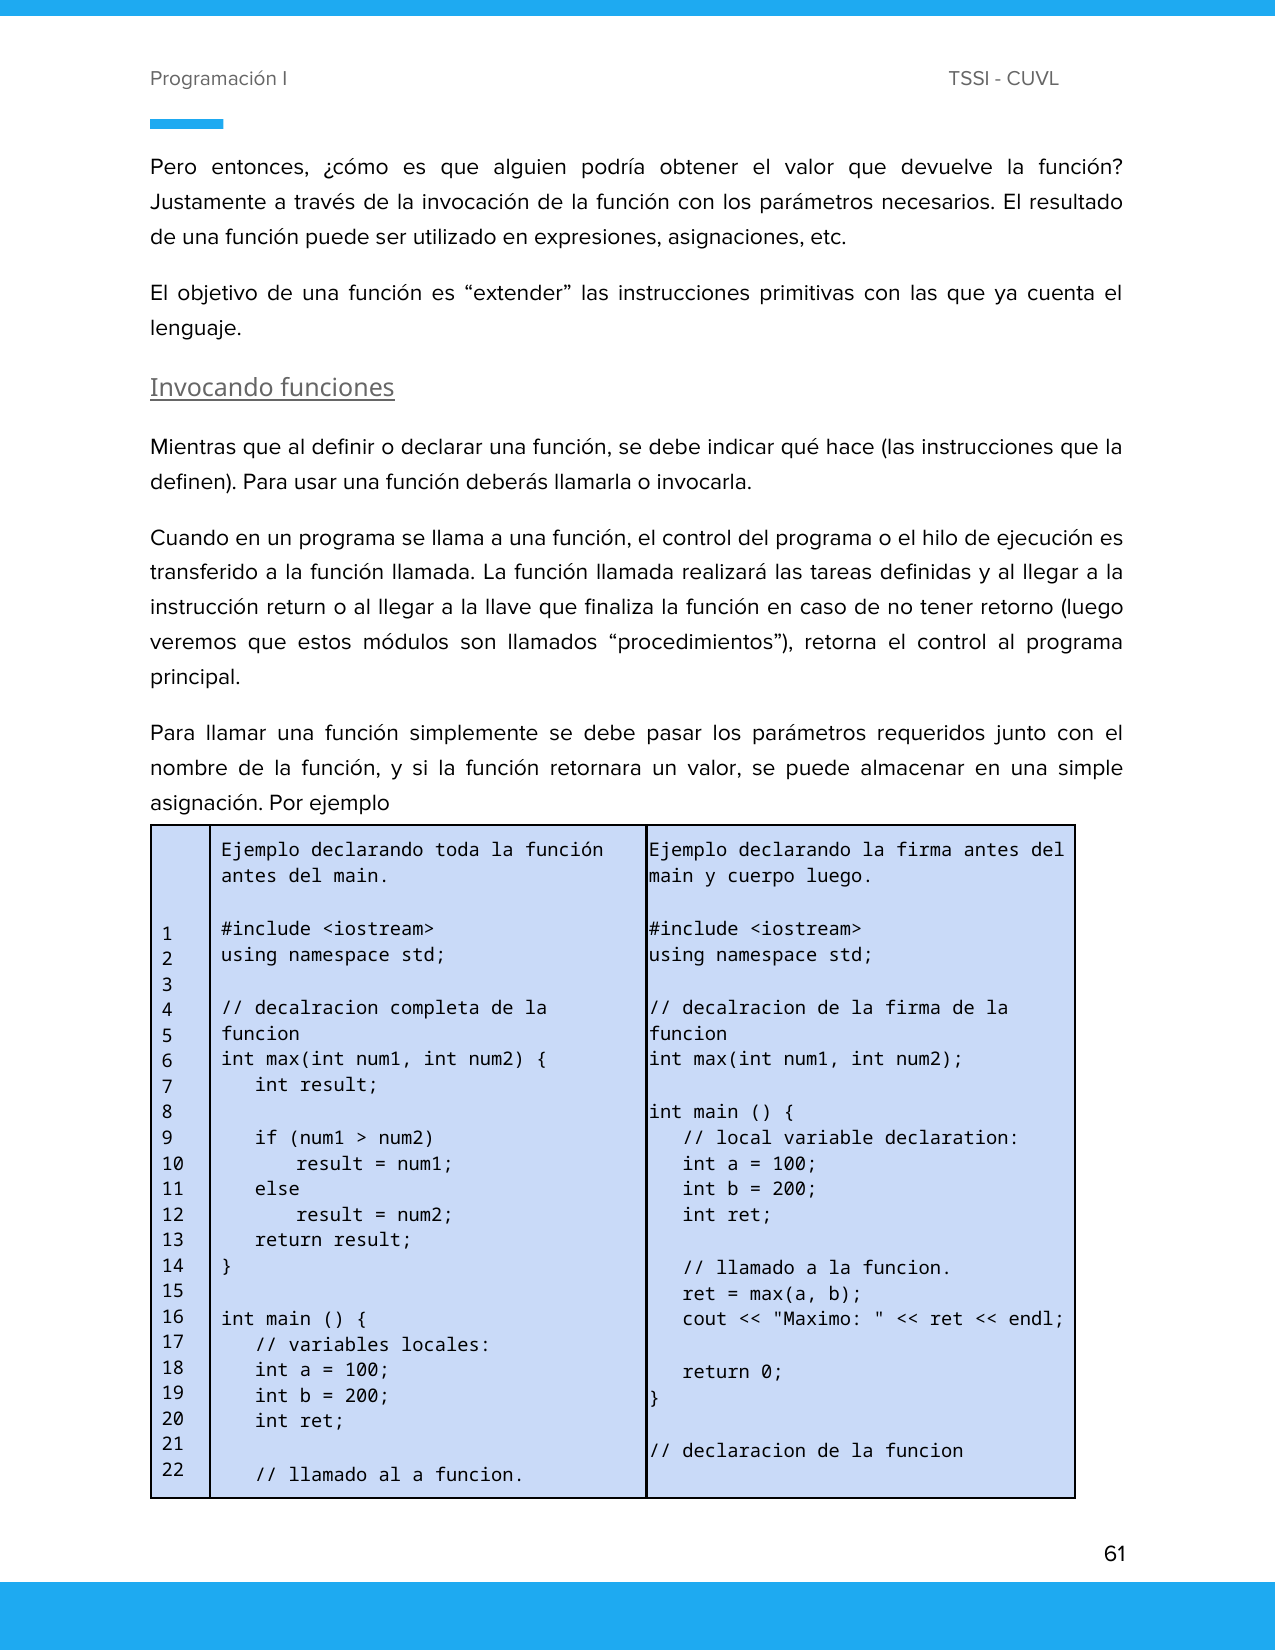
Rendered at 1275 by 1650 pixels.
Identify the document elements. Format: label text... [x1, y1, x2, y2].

subtitle Invocando funciones [150, 370, 1125, 404]
text Para llamar una función simplemente se debe pasar los parámetros requeridos junto con el nombre de la función, y si la función retornara un valor, se puede almacenar en una simple asignación. Por ejemplo [150, 719, 1125, 817]
picture [150, 119, 224, 129]
text Pero entonces, ¿cómo es que alguien podría obtener el valor que devuelve la función? Justamente a través de la invocación de la función con los parámetros necesarios. El resultado de una función puede ser utilizado en expresiones, asignaciones, etc. [150, 154, 1125, 251]
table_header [211, 826, 645, 1497]
text El objetivo de una función es “extender” las instrucciones primitivas con las que ya cuenta el lenguaje. [150, 279, 1125, 342]
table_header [152, 826, 209, 1497]
picture [0, 0, 1275, 16]
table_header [648, 826, 1074, 1497]
picture [0, 1582, 1275, 1650]
text Cuando en un programa se llama a una función, el control del programa o el hilo de ejecución es transferido a la función llamada. La función llamada realizará las tareas definidas y al llegar a la instrucción return o al llegar a la llave que finaliza la función en caso de no tener retorno (luego veremos que estos módulos son llamados “procedimientos”), retorna el control al programa principal. [150, 524, 1125, 691]
text Mientras que al definir o declarar una función, se debe indicar qué hace (las instrucciones que la definen). Para usar una función deberás llamarla o invocarla. [150, 433, 1125, 496]
